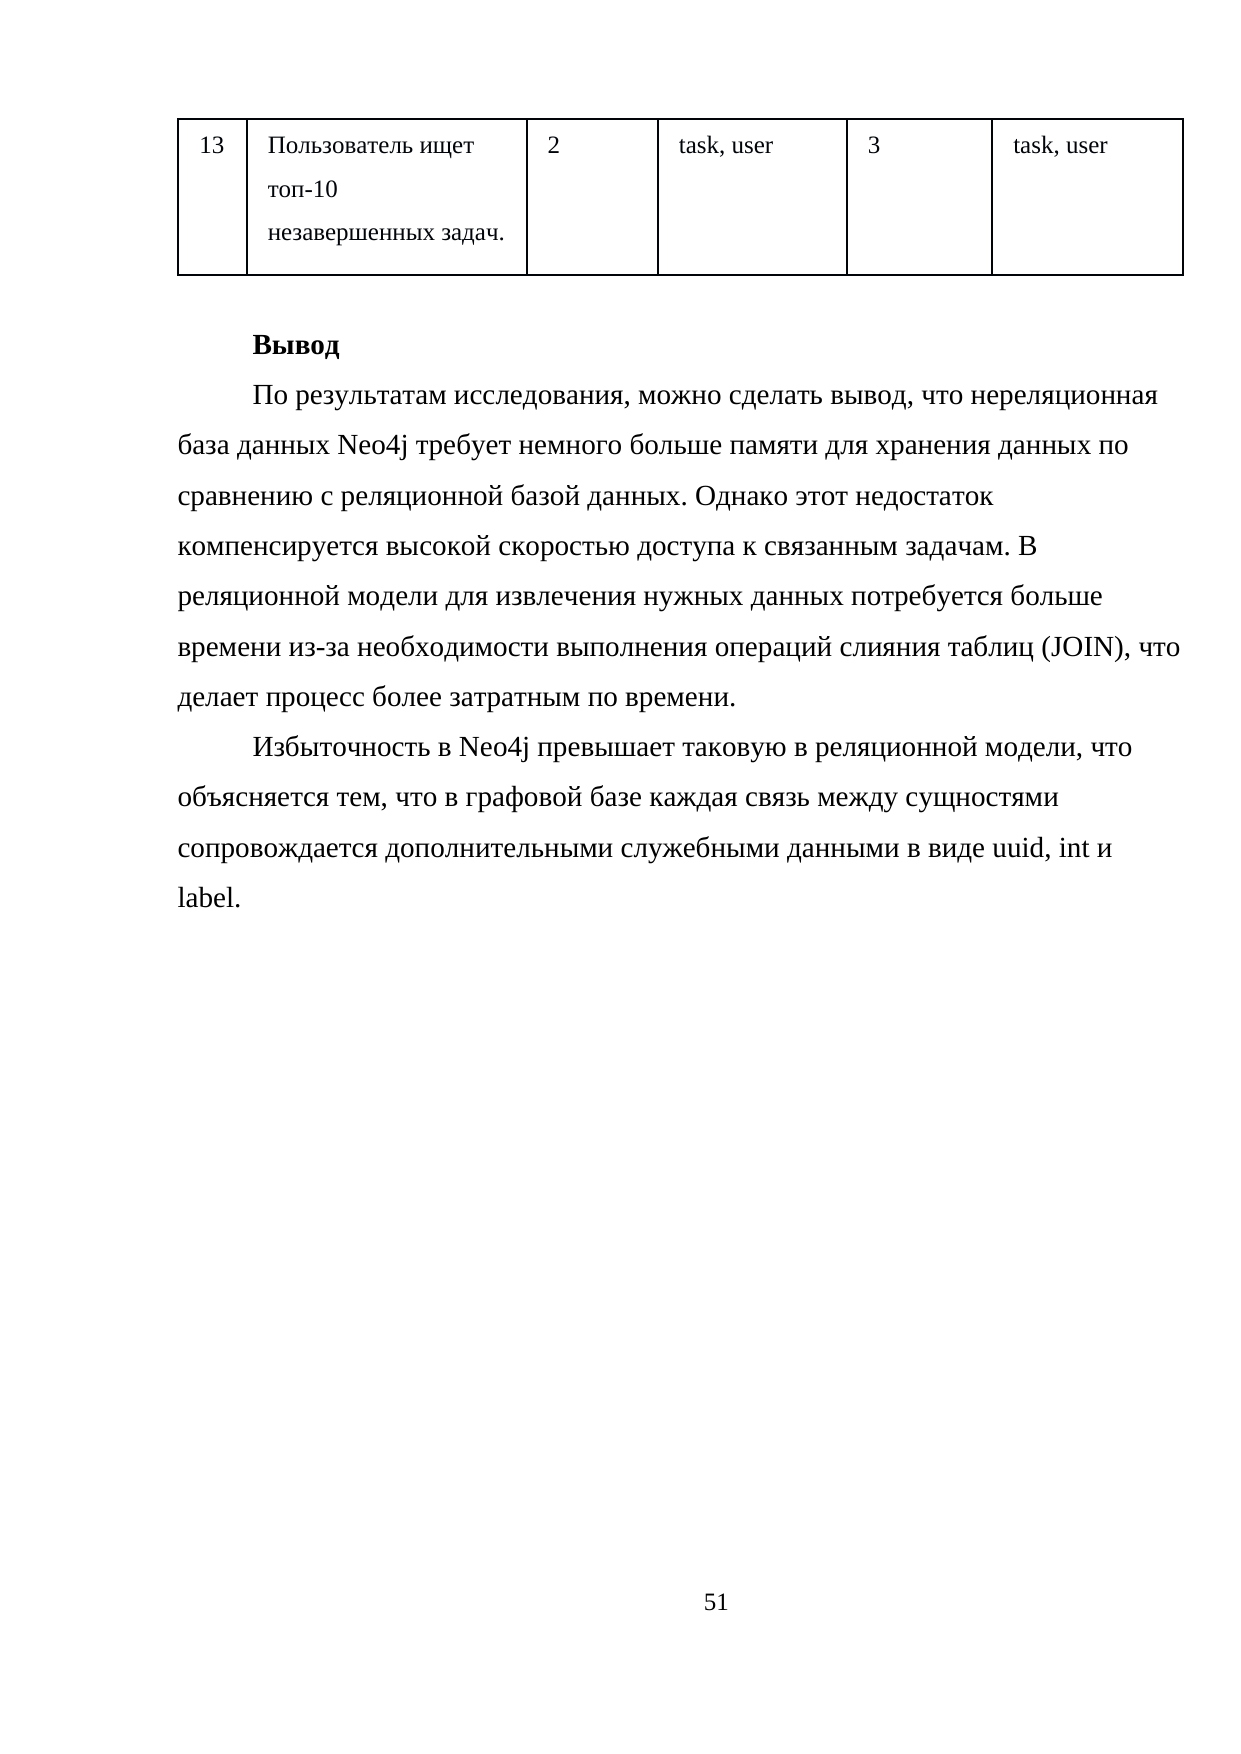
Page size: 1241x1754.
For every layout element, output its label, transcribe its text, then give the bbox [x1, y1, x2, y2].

table_cell task, user [993, 120, 1182, 274]
table_cell Пользователь ищет топ-10 незавершенных задач. [248, 120, 526, 274]
table_cell 2 [528, 120, 657, 274]
text По результатам исследования, можно сделать вывод, что нереляционная база данных Neo4j требует немного больше памяти для хранения данных по сравнению с реляционной базой данных. Однако этот недостаток компенсируется высокой скоростью доступа к связанным задачам. В реляционной модели для извлечения нужных данных потребуется больше времени из-за необходимости выполнения операций слияния таблиц (JOIN), что делает процесс более затратным по времени. [177, 377, 1181, 712]
text Вывод [177, 327, 1181, 360]
table_cell 13 [179, 120, 246, 274]
text Избыточность в Neo4j превышает таковую в реляционной модели, что объясняется тем, что в графовой базе каждая связь между сущностями сопровождается дополнительными служебными данными в виде uuid, int и label. [177, 729, 1181, 914]
table_cell 3 [848, 120, 991, 274]
table_cell task, user [659, 120, 846, 274]
